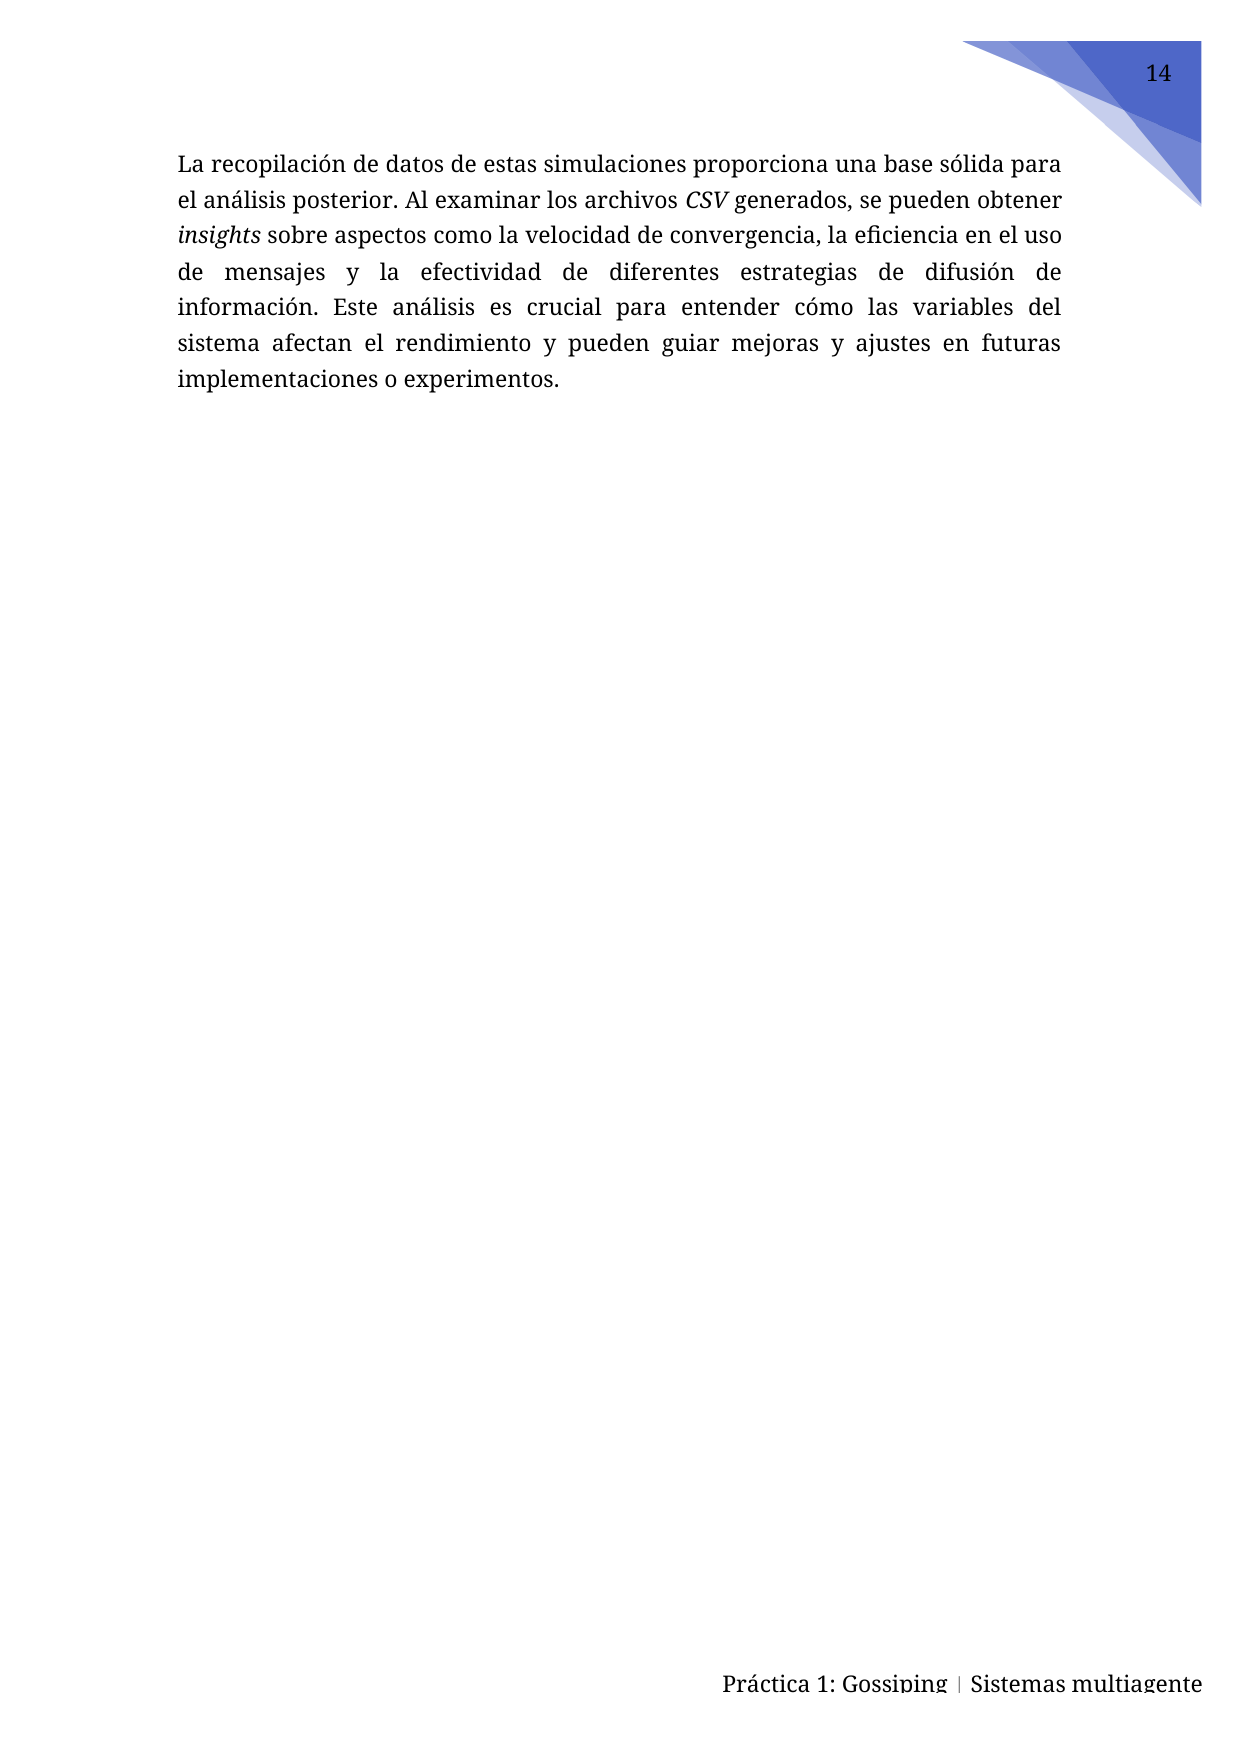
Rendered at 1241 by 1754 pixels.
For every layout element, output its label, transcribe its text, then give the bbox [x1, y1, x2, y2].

picture [962, 41, 1202, 207]
text La recopilación de datos de estas simulaciones proporciona una base sólida para el análisis posterior. Al examinar los archivos CSV generados, se pueden obtener insights sobre aspectos como la velocidad de convergencia, la eficiencia en el uso de mensajes y la efectividad de diferentes estrategias de difusión de información. Este análisis es crucial para entender cómo las variables del sistema afectan el rendimiento y pueden guiar mejoras y ajustes en futuras implementaciones o experimentos. [177, 148, 1063, 394]
